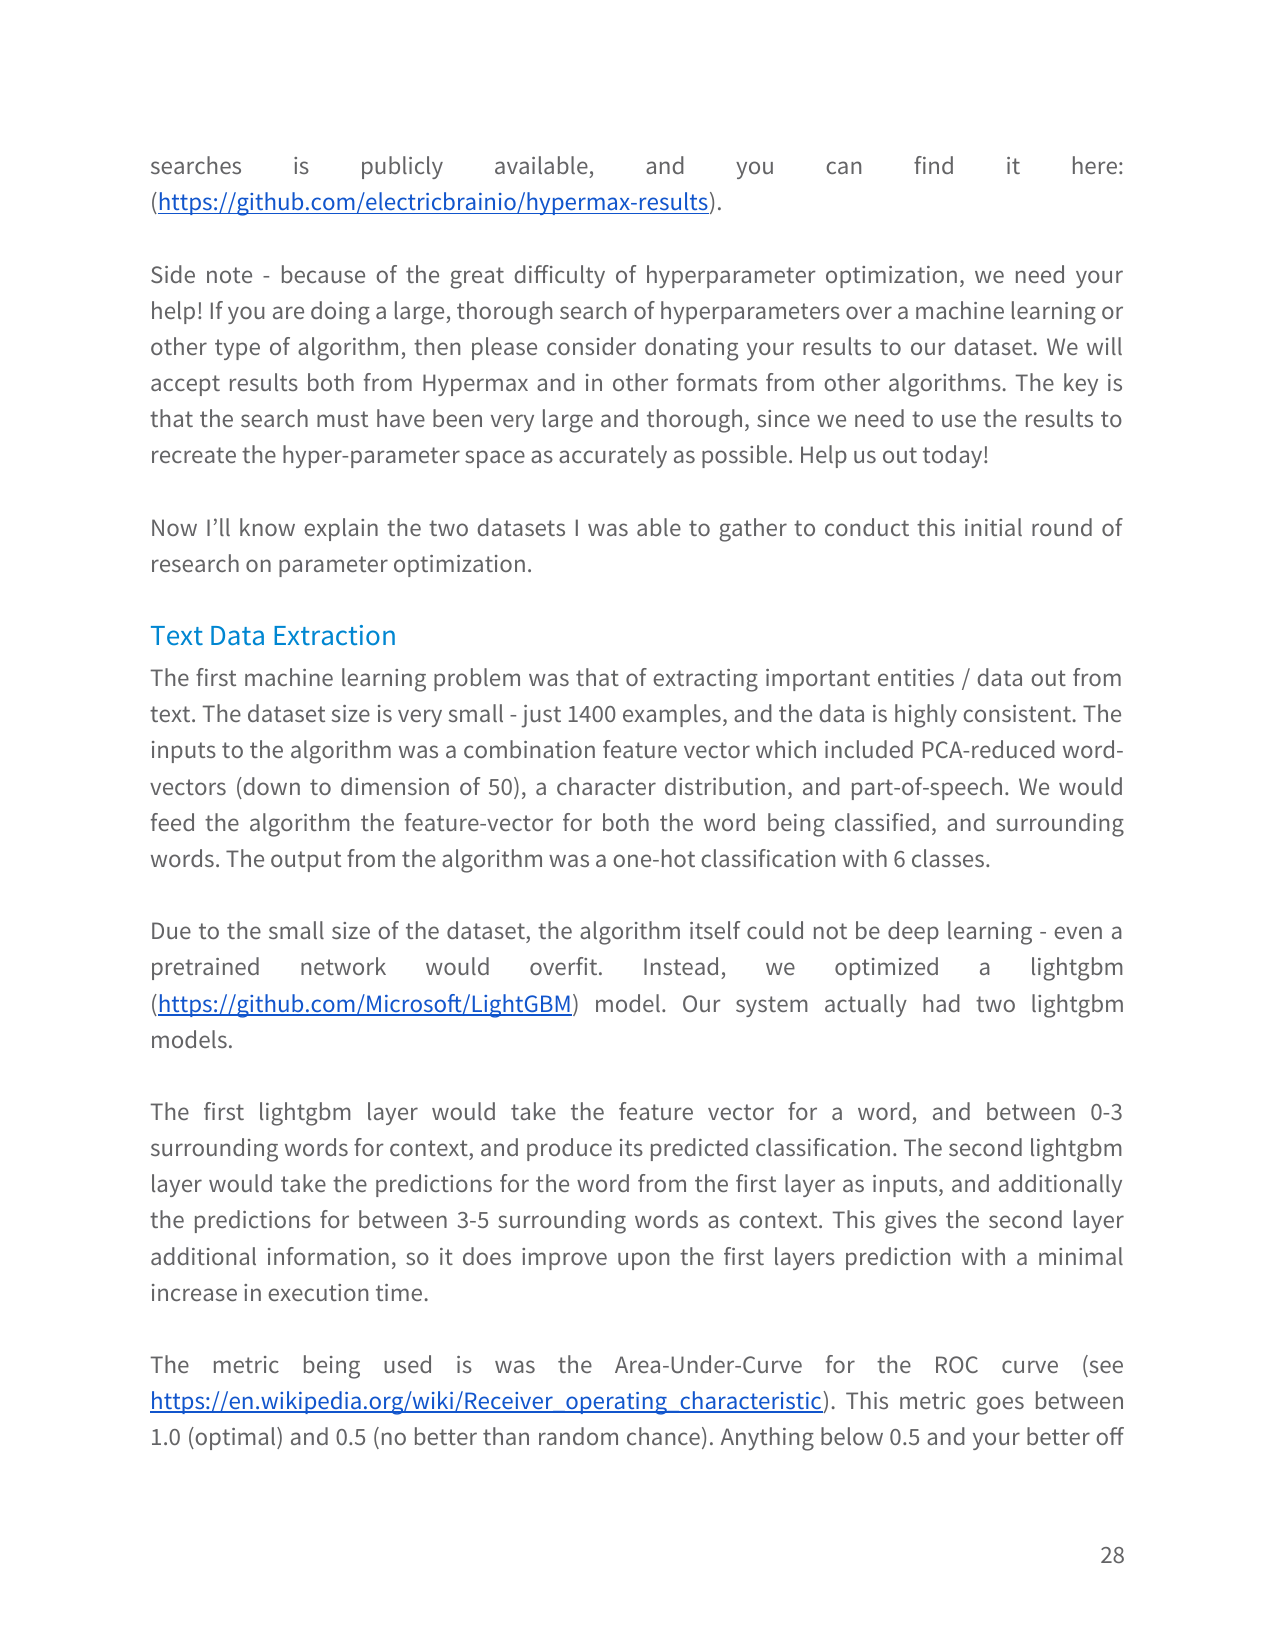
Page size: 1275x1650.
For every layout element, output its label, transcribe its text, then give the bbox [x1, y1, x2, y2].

text Side note - because of the great difficulty of hyperparameter optimization, we need your help! If you are doing a large, thorough search of hyperparameters over a machine learning or other type of algorithm, then please consider donating your results to our dataset. We will accept results both from Hypermax and in other formats from other algorithms. The key is that the search must have been very large and thorough, since we need to use the results to recreate the hyper-parameter space as accurately as possible. Help us out today! [150, 258, 1125, 471]
text The first lightgbm layer would take the feature vector for a word, and between 0-3 surrounding words for context, and produce its predicted classification. The second lightgbm layer would take the predictions for the word from the first layer as inputs, and additionally the predictions for between 3-5 surrounding words as context. This gives the second layer additional information, so it does improve upon the first layers prediction with a minimal increase in execution time. [150, 1096, 1125, 1308]
text Now I’ll know explain the two datasets I was able to gather to conduct this initial round of research on parameter optimization. [150, 511, 1125, 579]
text Due to the small size of the dataset, the algorithm itself could not be deep learning - even a pretrained network would overfit. Instead, we optimized a lightgbm (https://github.com/Microsoft/LightGBM) model. Our system actually had two lightgbm models. [150, 915, 1125, 1055]
subtitle Text Data Extraction [150, 617, 1125, 654]
text The first machine learning problem was that of extracting important entities / data out from text. The dataset size is very small - just 1400 examples, and the data is highly consistent. The inputs to the algorithm was a combination feature vector which included PCA-reduced word-vectors (down to dimension of 50), a character distribution, and part-of-speech. We would feed the algorithm the feature-vector for both the word being classified, and surrounding words. The output from the algorithm was a one-hot classification with 6 classes. [150, 662, 1125, 874]
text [150, 1349, 1125, 1453]
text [150, 150, 1125, 218]
